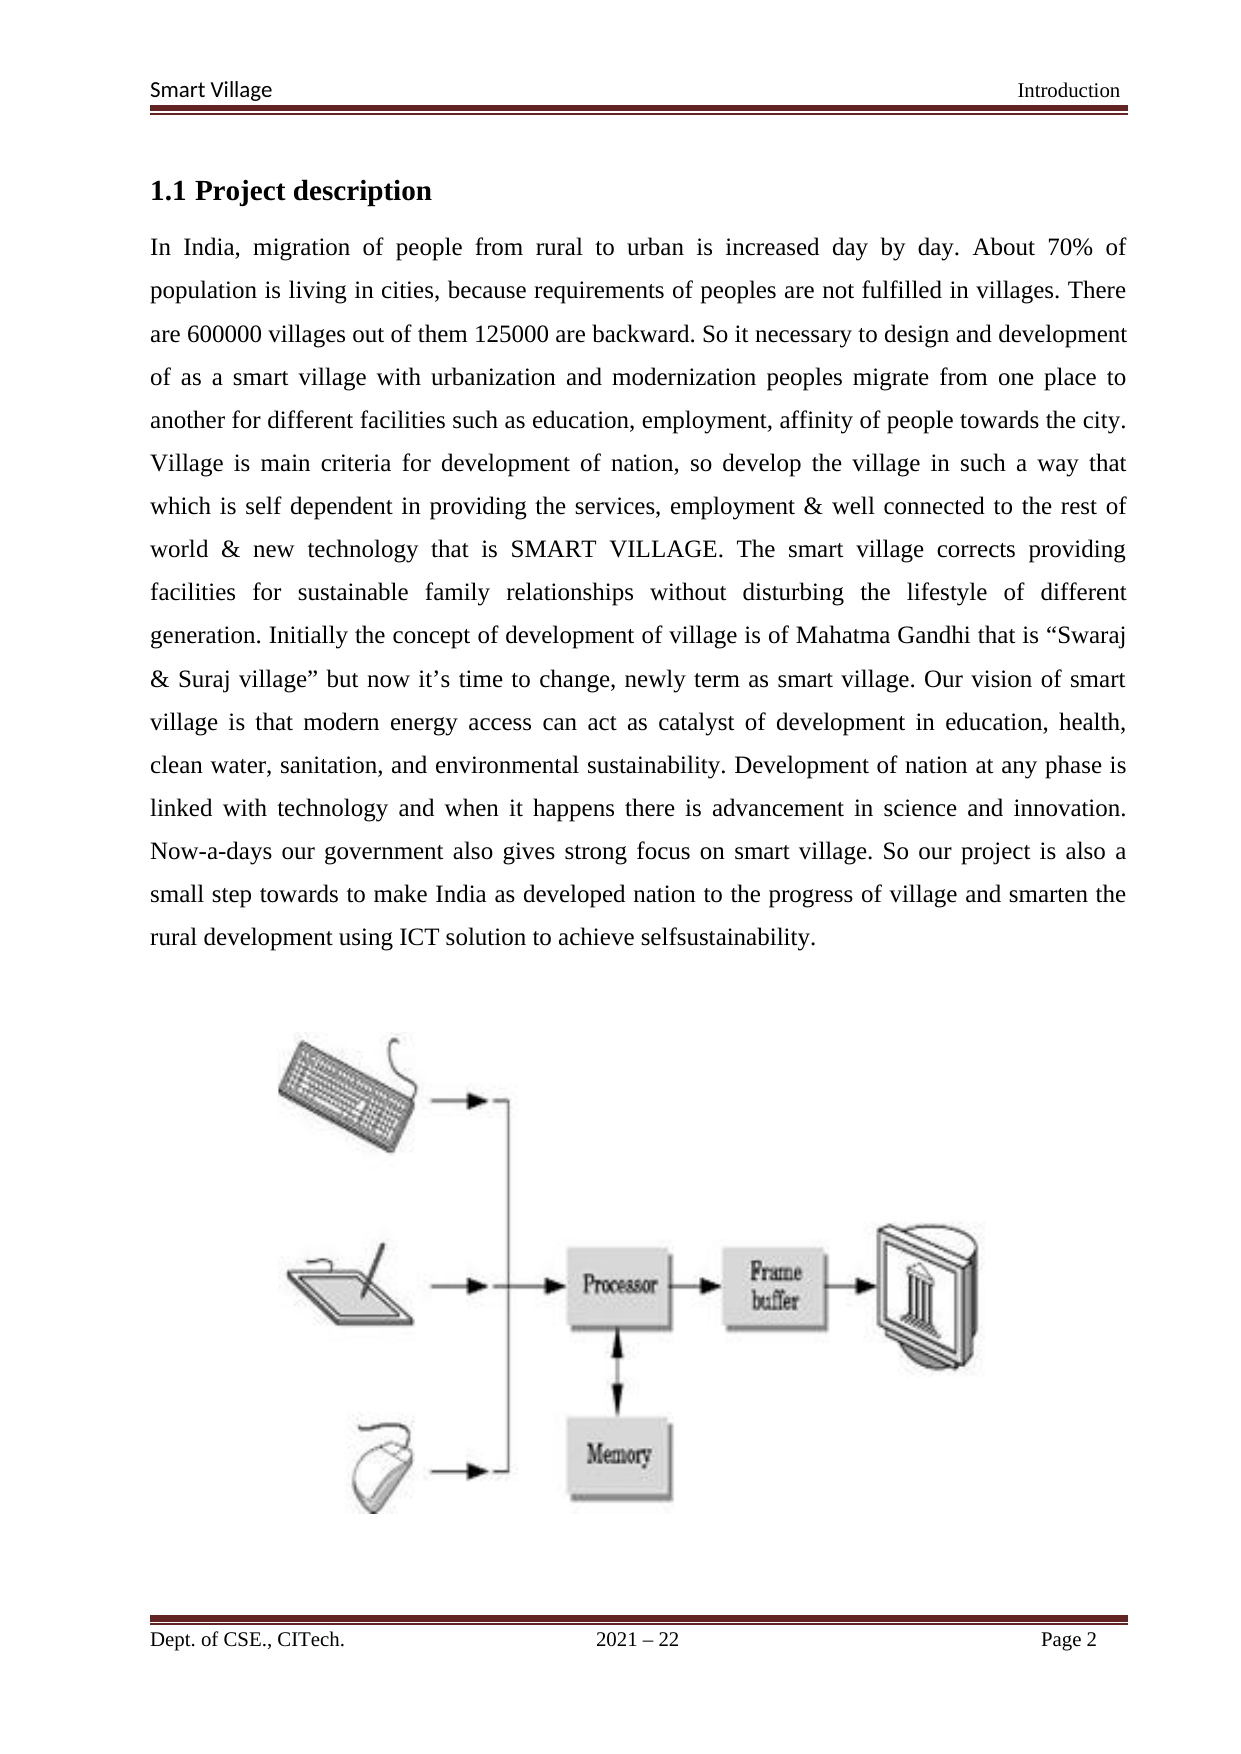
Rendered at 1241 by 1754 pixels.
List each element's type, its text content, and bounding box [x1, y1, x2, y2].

list Project description [150, 173, 1128, 207]
text In India, migration of people from rural to urban is increased day by day. About 70% of population is living in cities, because requirements of peoples are not fulfilled in villages. There are 600000 villages out of them 125000 are backward. So it necessary to design and development of as a smart village with urbanization and modernization peoples migrate from one place to another for different facilities such as education, employment, affinity of people towards the city. Village is main criteria for development of nation, so develop the village in such a way that which is self dependent in providing the services, employment & well connected to the rest of world & new technology that is SMART VILLAGE. The smart village corrects providing facilities for sustainable family relationships without disturbing the lifestyle of different generation. Initially the concept of development of village is of Mahatma Gandhi that is “Swaraj & Suraj village” but now it’s time to change, newly term as smart village. Our vision of smart village is that modern energy access can act as catalyst of development in education, health, clean water, sanitation, and environmental sustainability. Development of nation at any phase is linked with technology and when it happens there is advancement in science and innovation. Now-a-days our government also gives strong focus on smart village. So our project is also a small step towards to make India as developed nation to the progress of village and smarten the rural development using ICT solution to achieve selfsustainability. [150, 232, 1128, 951]
picture [277, 1032, 985, 1514]
